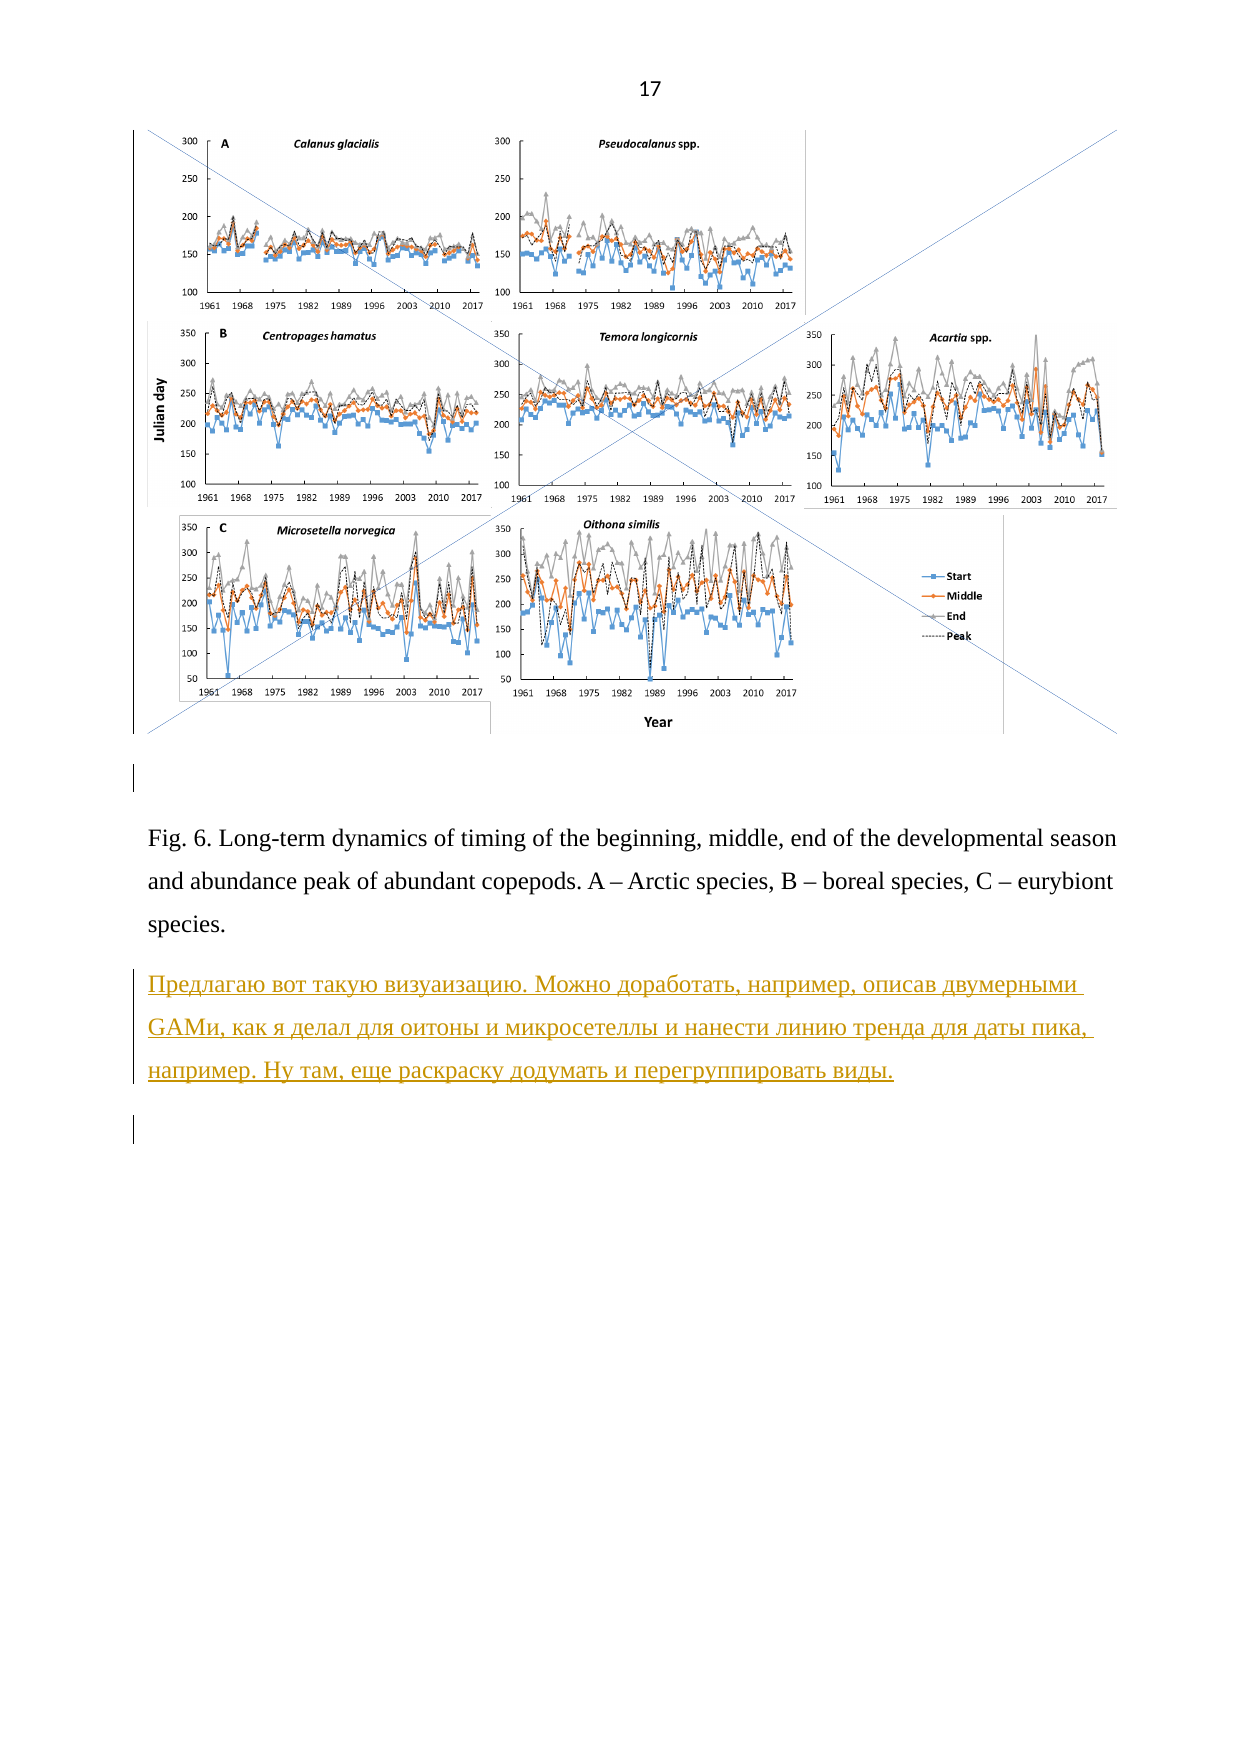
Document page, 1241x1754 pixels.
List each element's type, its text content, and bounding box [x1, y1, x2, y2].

text Fig. 6. Long-term dynamics of timing of the beginning, middle, end of the developmental season and abundance peak of abundant copepods. A – Arctic species, B – boreal species, C – eurybiont species. [148, 823, 1152, 938]
picture [634, 131, 1117, 732]
picture [150, 130, 1114, 431]
picture [147, 131, 630, 733]
picture [149, 433, 1115, 734]
